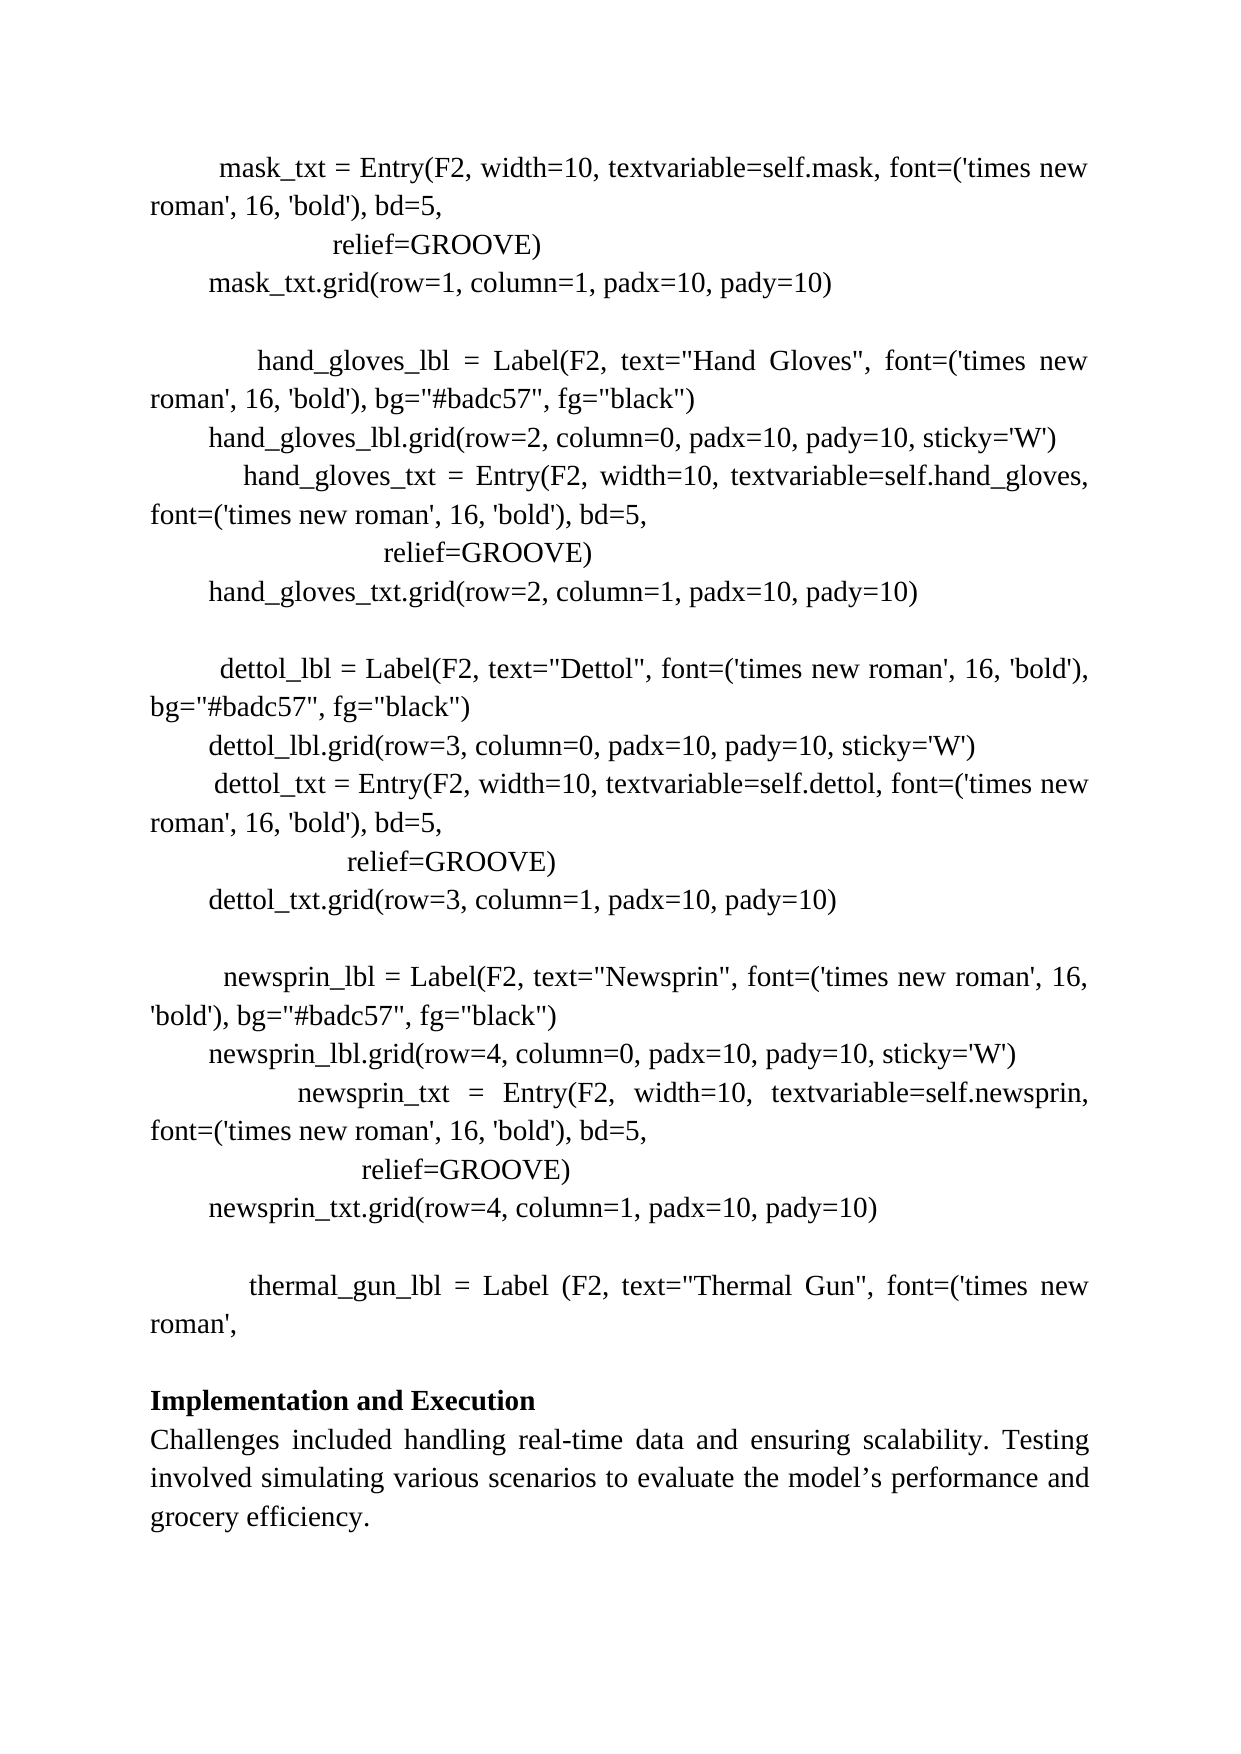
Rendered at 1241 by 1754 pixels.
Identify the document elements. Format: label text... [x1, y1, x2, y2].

text Challenges included handling real-time data and ensuring scalability. Testing involved simulating various scenarios to evaluate the model’s performance and grocery efficiency. [150, 1422, 1090, 1532]
text hand_gloves_txt = Entry(F2, width=10, textvariable=self.hand_gloves, font=('times new roman', 16, 'bold'), bd=5, [150, 458, 1090, 530]
text newsprin_txt = Entry(F2, width=10, textvariable=self.newsprin, font=('times new roman', 16, 'bold'), bd=5, [150, 1075, 1090, 1147]
text thermal_gun_lbl = Label (F2, text="Thermal Gun", font=('times new roman', [150, 1268, 1090, 1340]
text dettol_txt.grid(row=3, column=1, padx=10, pady=10) [150, 882, 1090, 916]
text newsprin_txt.grid(row=4, column=1, padx=10, pady=10) [150, 1191, 1090, 1224]
text hand_gloves_lbl.grid(row=2, column=0, padx=10, pady=10, sticky='W') [150, 420, 1090, 453]
text Implementation and Execution [150, 1383, 1090, 1417]
text dettol_txt = Entry(F2, width=10, textvariable=self.dettol, font=('times new roman', 16, 'bold'), bd=5, [150, 767, 1090, 839]
text newsprin_lbl.grid(row=4, column=0, padx=10, pady=10, sticky='W') [150, 1036, 1090, 1070]
text relief=GROOVE) [150, 227, 1090, 261]
text relief=GROOVE) [150, 1152, 1090, 1186]
text hand_gloves_lbl = Label(F2, text="Hand Gloves", font=('times new roman', 16, 'bold'), bg="#badc57", fg="black") [150, 343, 1090, 415]
text mask_txt = Entry(F2, width=10, textvariable=self.mask, font=('times new roman', 16, 'bold'), bd=5, [150, 150, 1090, 222]
text relief=GROOVE) [150, 535, 1090, 569]
text hand_gloves_txt.grid(row=2, column=1, padx=10, pady=10) [150, 574, 1090, 607]
text mask_txt.grid(row=1, column=1, padx=10, pady=10) [150, 266, 1090, 299]
text dettol_lbl.grid(row=3, column=0, padx=10, pady=10, sticky='W') [150, 728, 1090, 762]
text newsprin_lbl = Label(F2, text="Newsprin", font=('times new roman', 16, 'bold'), bg="#badc57", fg="black") [150, 959, 1090, 1031]
text dettol_lbl = Label(F2, text="Dettol", font=('times new roman', 16, 'bold'), bg="#badc57", fg="black") [150, 651, 1090, 723]
text relief=GROOVE) [150, 844, 1090, 877]
